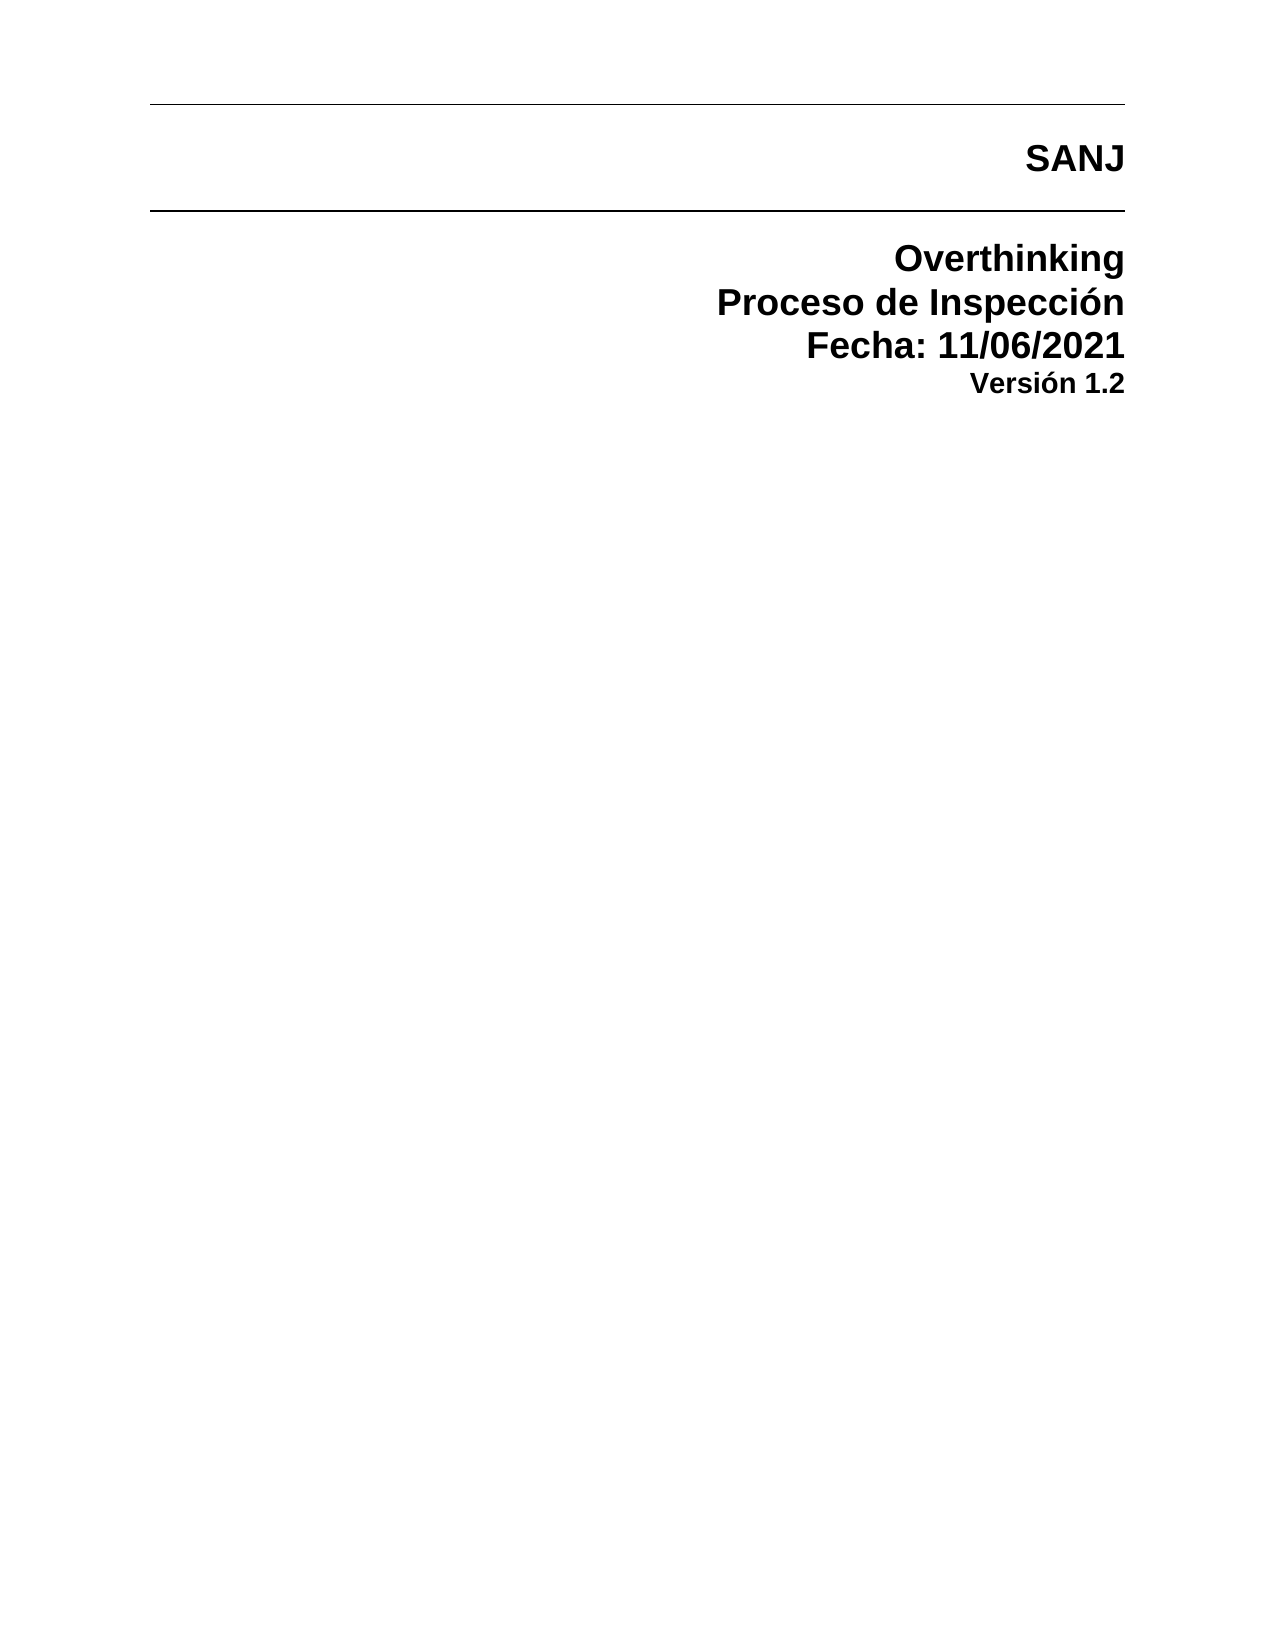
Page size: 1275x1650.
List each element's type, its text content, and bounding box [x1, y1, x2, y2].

title Overthinking [150, 237, 1125, 280]
title Fecha: 11/06/2021 [150, 323, 1125, 366]
title Versión 1.2 [150, 366, 1125, 399]
title Proceso de Inspección [150, 280, 1125, 323]
